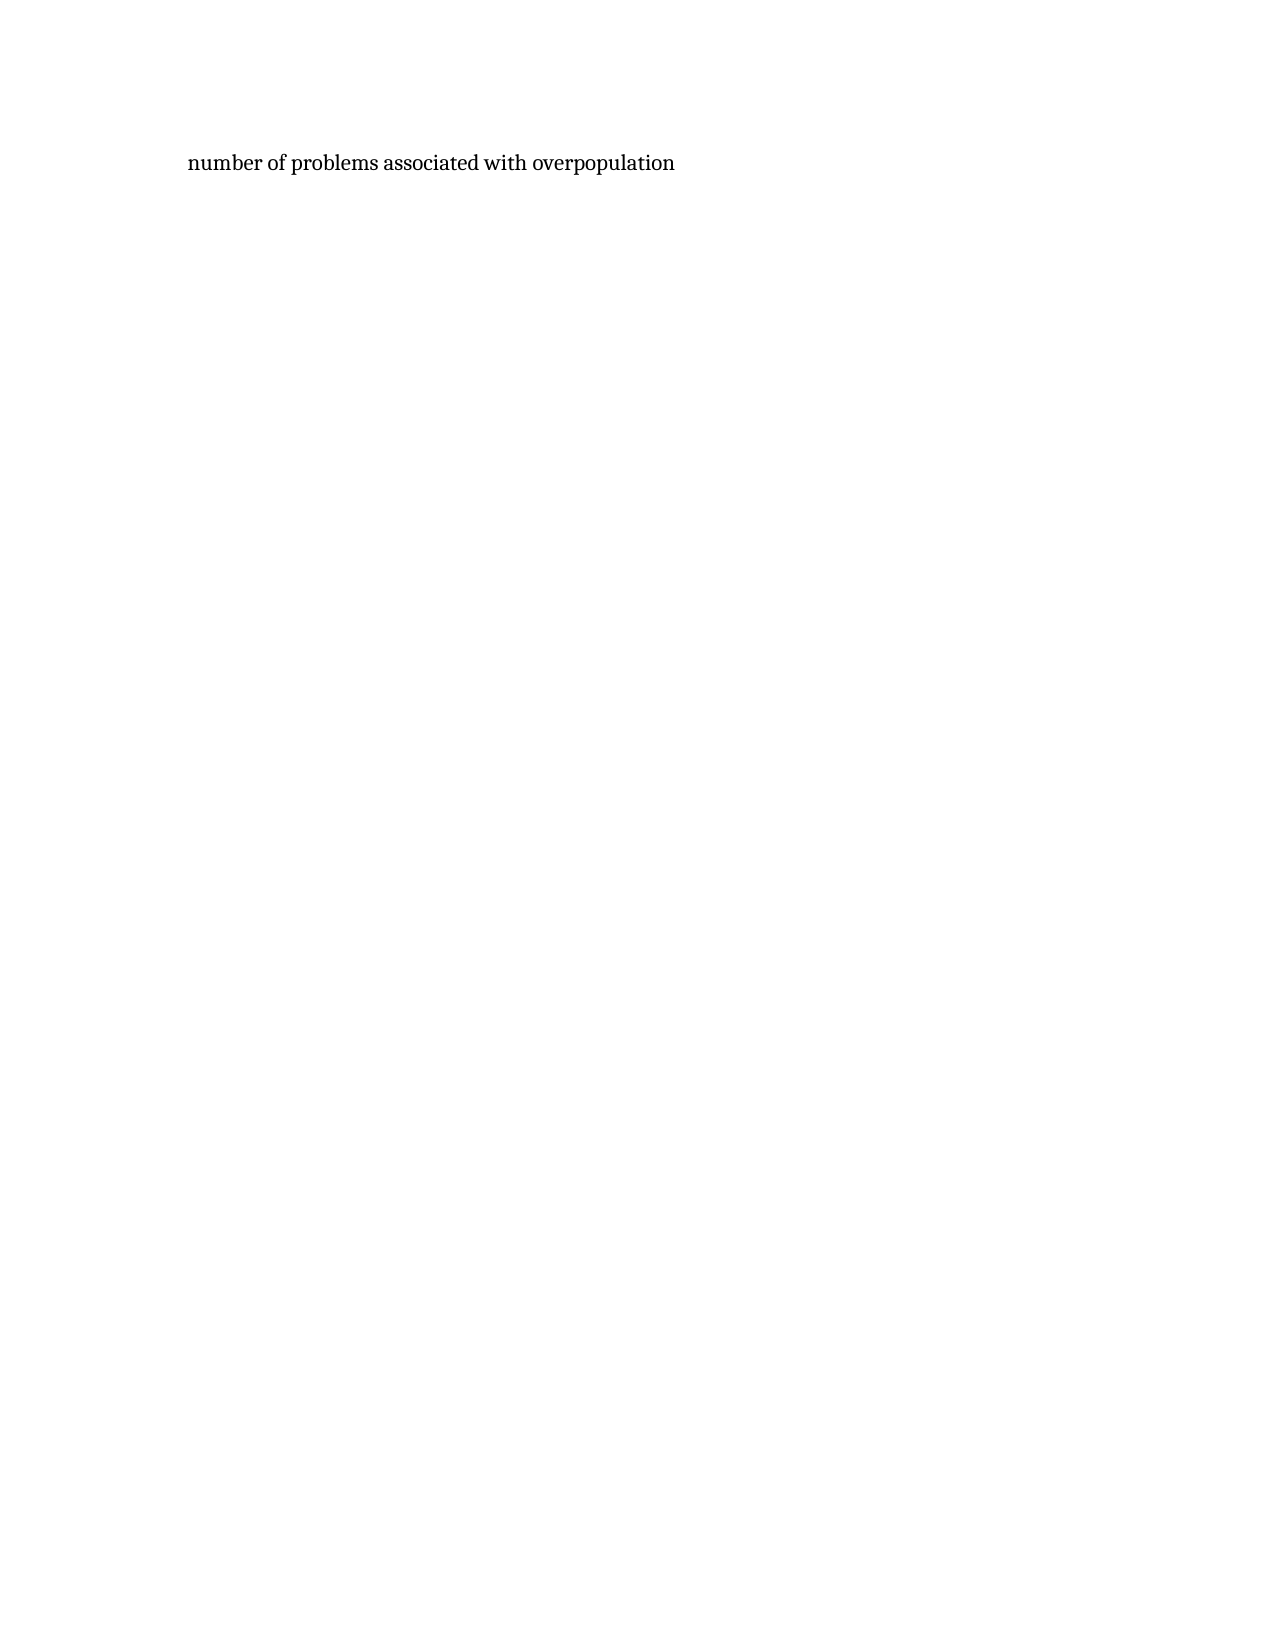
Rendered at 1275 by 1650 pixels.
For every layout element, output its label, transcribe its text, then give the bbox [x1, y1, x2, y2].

text number of problems associated with overpopulation [187, 150, 1087, 176]
